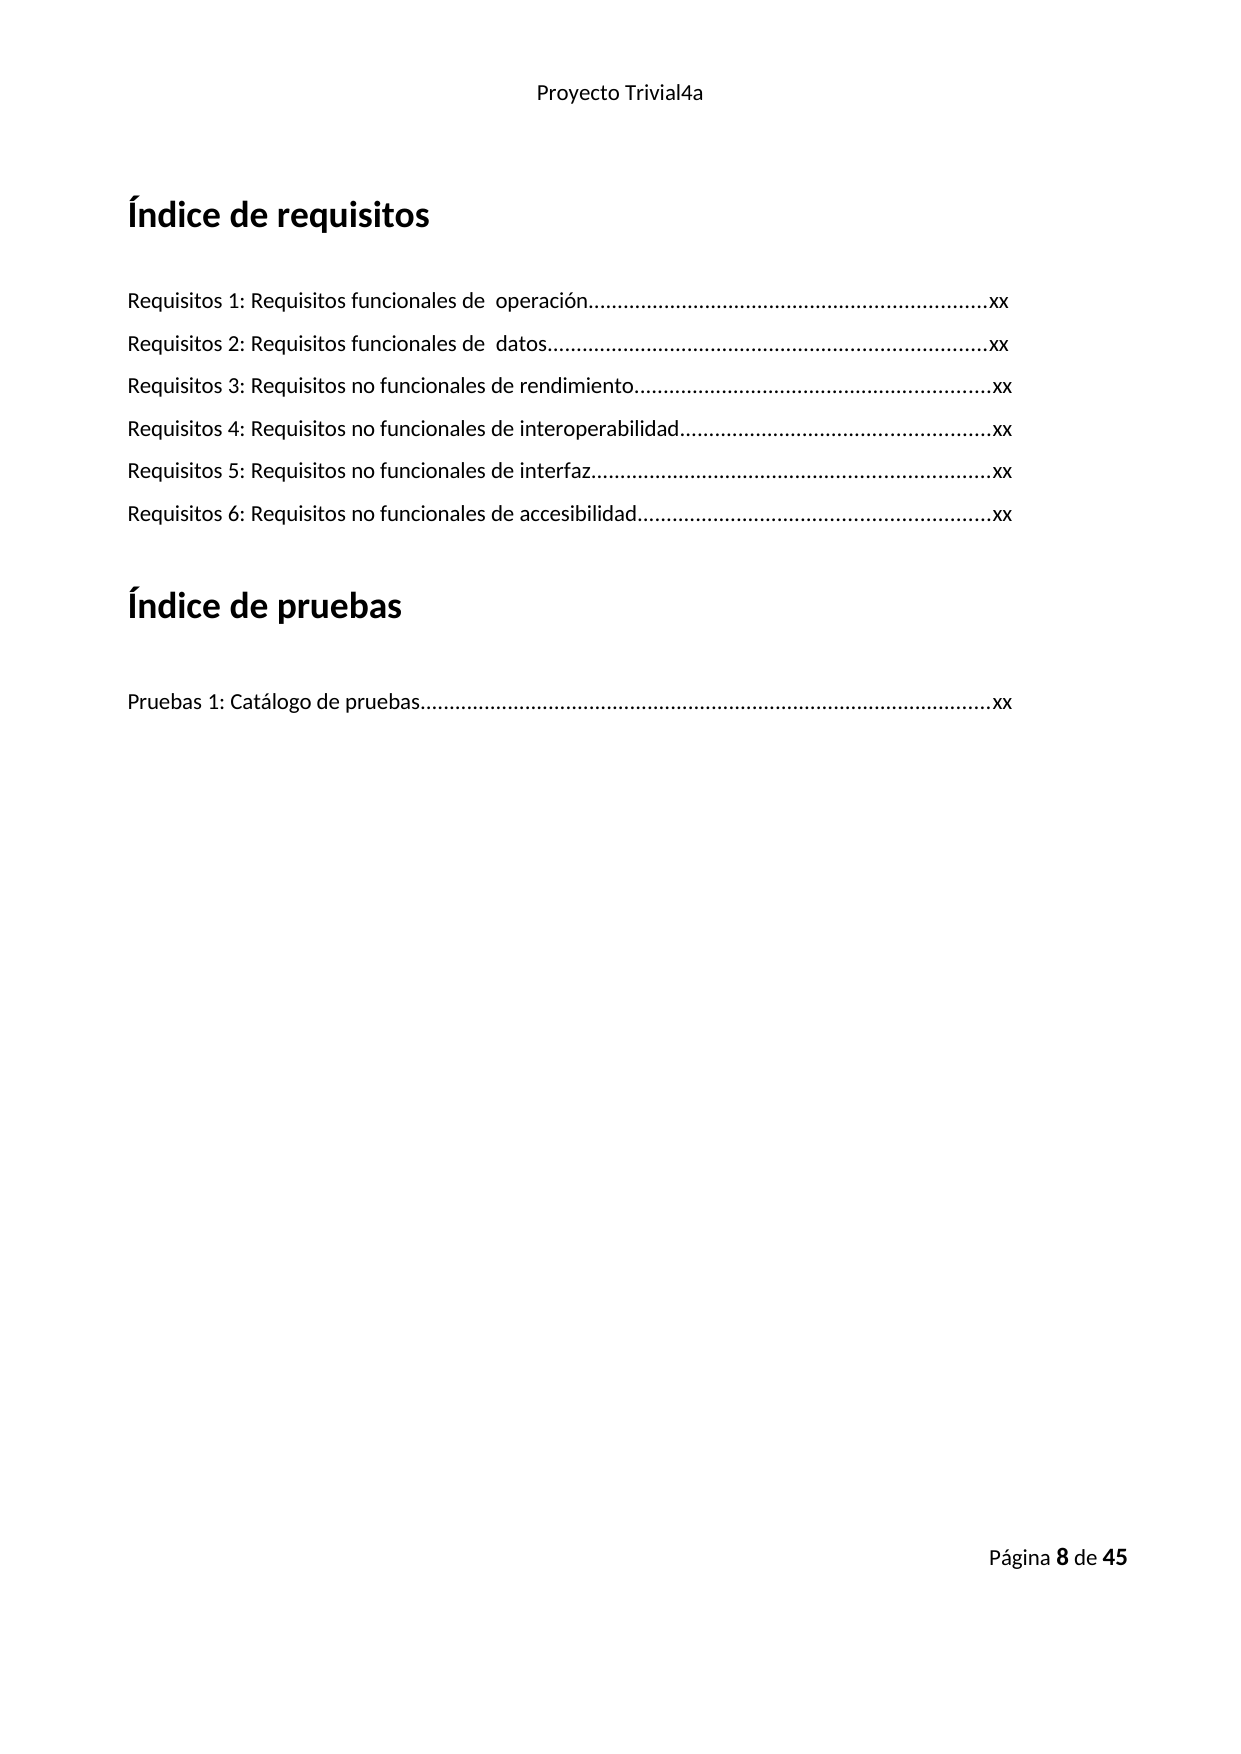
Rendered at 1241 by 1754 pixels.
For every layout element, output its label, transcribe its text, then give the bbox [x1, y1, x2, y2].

text Requisitos 3: Requisitos no funcionales de rendimiento xx [127, 371, 1128, 399]
text Requisitos 6: Requisitos no funcionales de accesibilidad xx [127, 499, 1128, 527]
text Requisitos 1: Requisitos funcionales de operación xx [127, 286, 1128, 314]
subtitle Índice de requisitos [127, 191, 1128, 237]
subtitle Índice de pruebas [127, 582, 1128, 628]
text Pruebas 1: Catálogo de pruebas xx [127, 687, 1128, 715]
text Requisitos 2: Requisitos funcionales de datos xx [127, 329, 1128, 357]
text Requisitos 4: Requisitos no funcionales de interoperabilidad xx [127, 414, 1128, 442]
text Requisitos 5: Requisitos no funcionales de interfaz xx [127, 457, 1128, 485]
